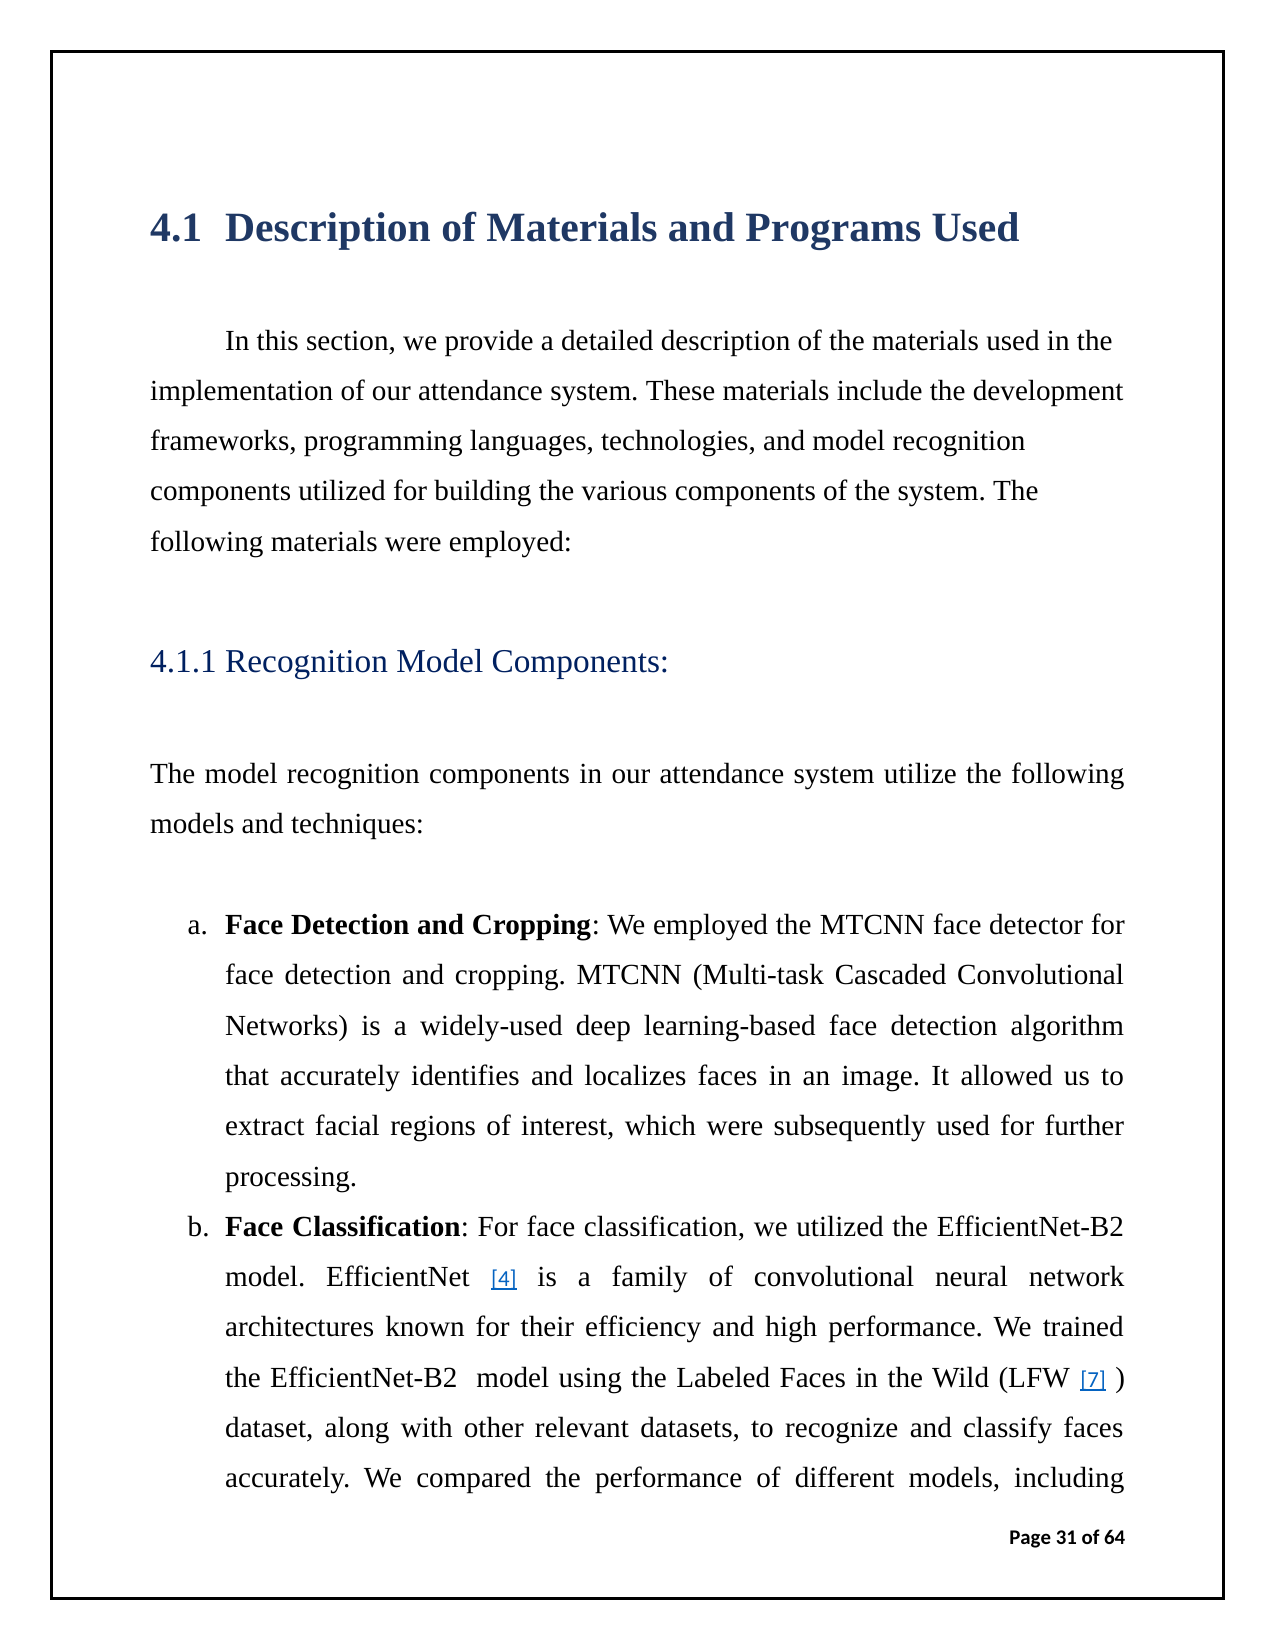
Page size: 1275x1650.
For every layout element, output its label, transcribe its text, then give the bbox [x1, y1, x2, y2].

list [187, 1209, 1125, 1494]
text In this section, we provide a detailed description of the materials used in the implementation of our attendance system. These materials include the development frameworks, programming languages, technologies, and model recognition components utilized for building the various components of the system. The following materials were employed: [150, 323, 1125, 557]
text 4.1 Description of Materials and Programs Used [150, 203, 1125, 251]
text 4.1.1 Recognition Model Components: [150, 641, 1125, 679]
list Face Detection and Cropping: We employed the MTCNN face detector for face detection and cropping. MTCNN (Multi-task Cascaded Convolutional Networks) is a widely-used deep learning-based face detection algorithm that accurately identifies and localizes faces in an image. It allowed us to extract facial regions of interest, which were subsequently used for further processing. [187, 907, 1125, 1192]
text The model recognition components in our attendance system utilize the following models and techniques: [150, 756, 1125, 840]
